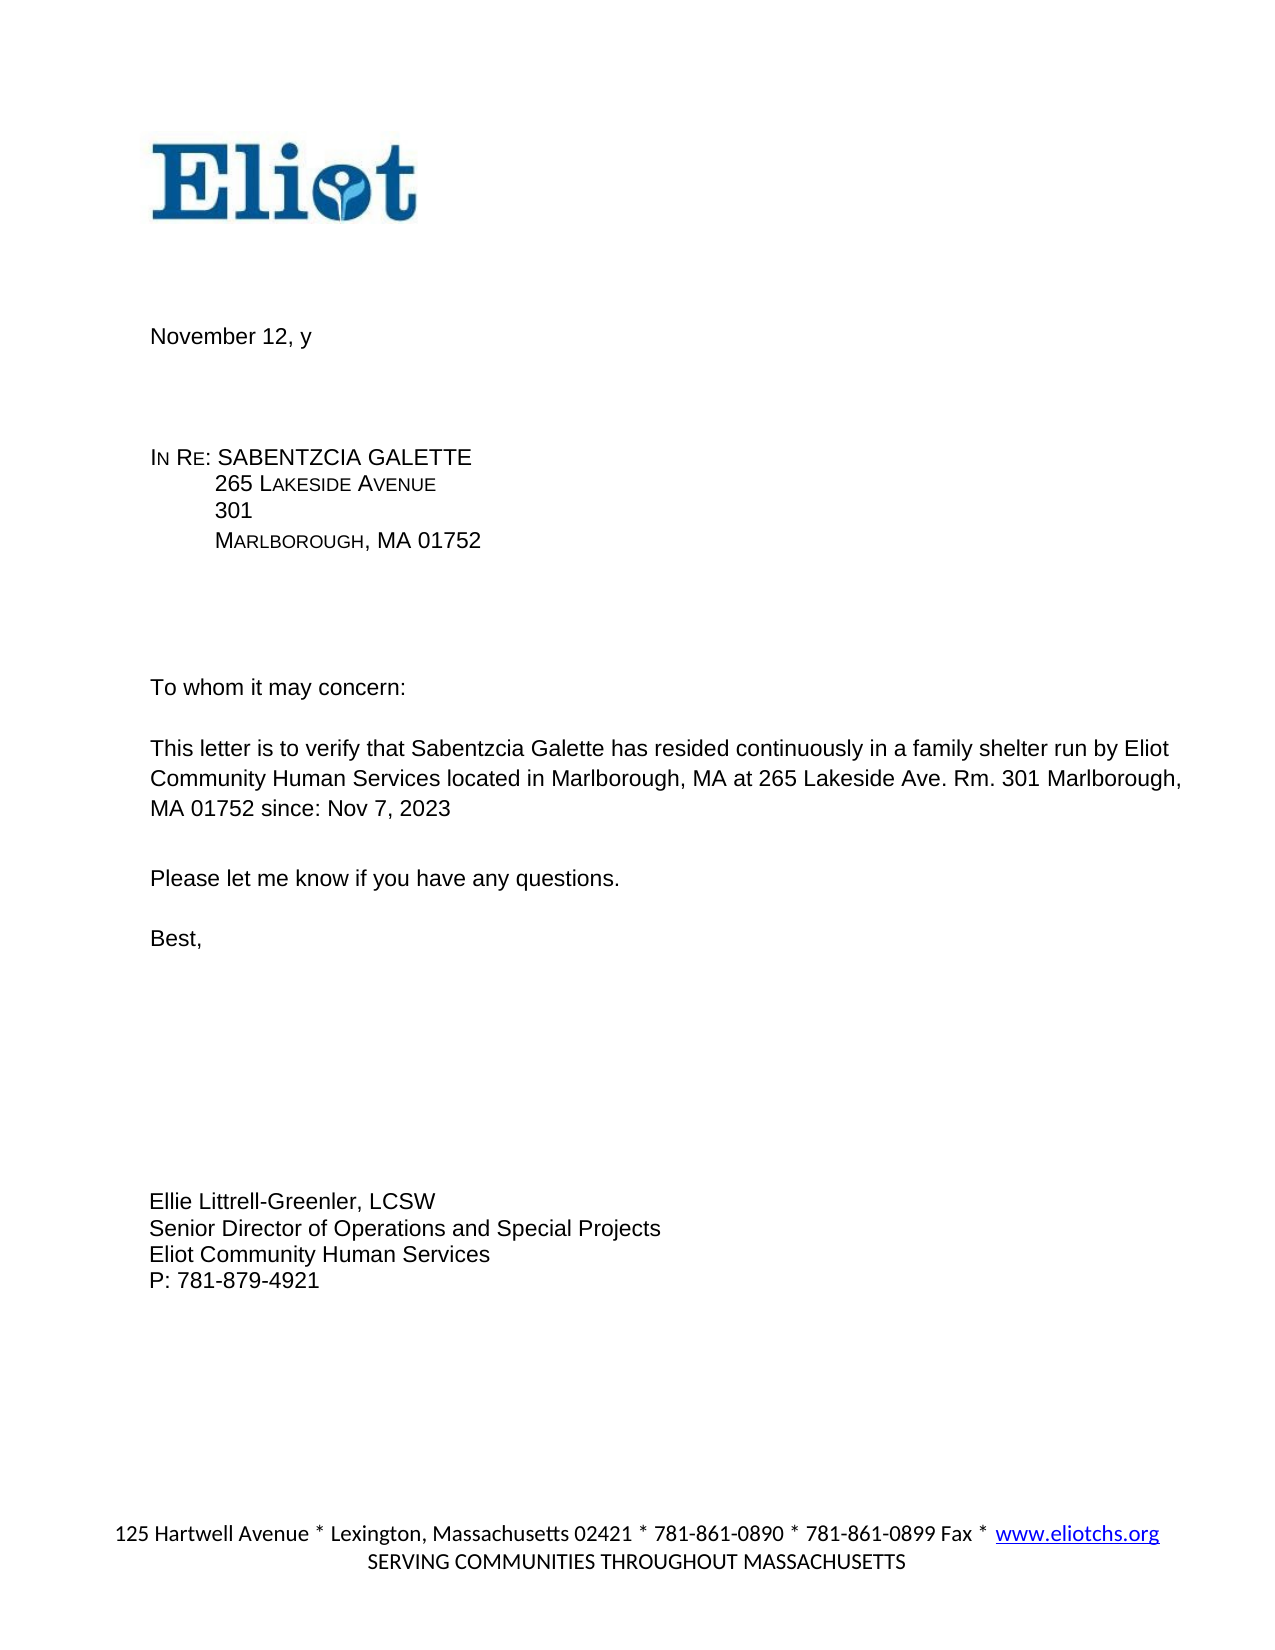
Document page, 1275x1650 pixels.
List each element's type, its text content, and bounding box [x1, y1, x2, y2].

text To whom it may concern: [150, 674, 659, 701]
text Please let me know if you have any questions. [150, 864, 948, 891]
text Best, [150, 925, 1210, 951]
text Ellie Littrell-Greenler, LCSW [149, 1188, 1210, 1215]
text Senior Director of Operations and Special Projects [149, 1215, 1210, 1241]
text Marlborough, MA 01752 [150, 527, 658, 553]
picture [139, 131, 418, 224]
text 301 [150, 497, 1210, 523]
text P: 781-879-4921 [149, 1267, 1210, 1294]
text 265 Lakeside Avenue [150, 470, 658, 497]
text In Re: SABENTZCIA GALETTE [150, 444, 730, 470]
text Eliot Community Human Services [149, 1241, 1210, 1267]
text July 15, 2024 [150, 323, 659, 349]
text This letter is to verify that Sabentzcia Galette has resided continuously in a family shelter run by Eliot Community Human Services located in Marlborough, MA at 265 Lakeside Ave. Rm. 301 Marlborough, MA 01752 since: Nov 7, 2023 [150, 735, 1210, 822]
